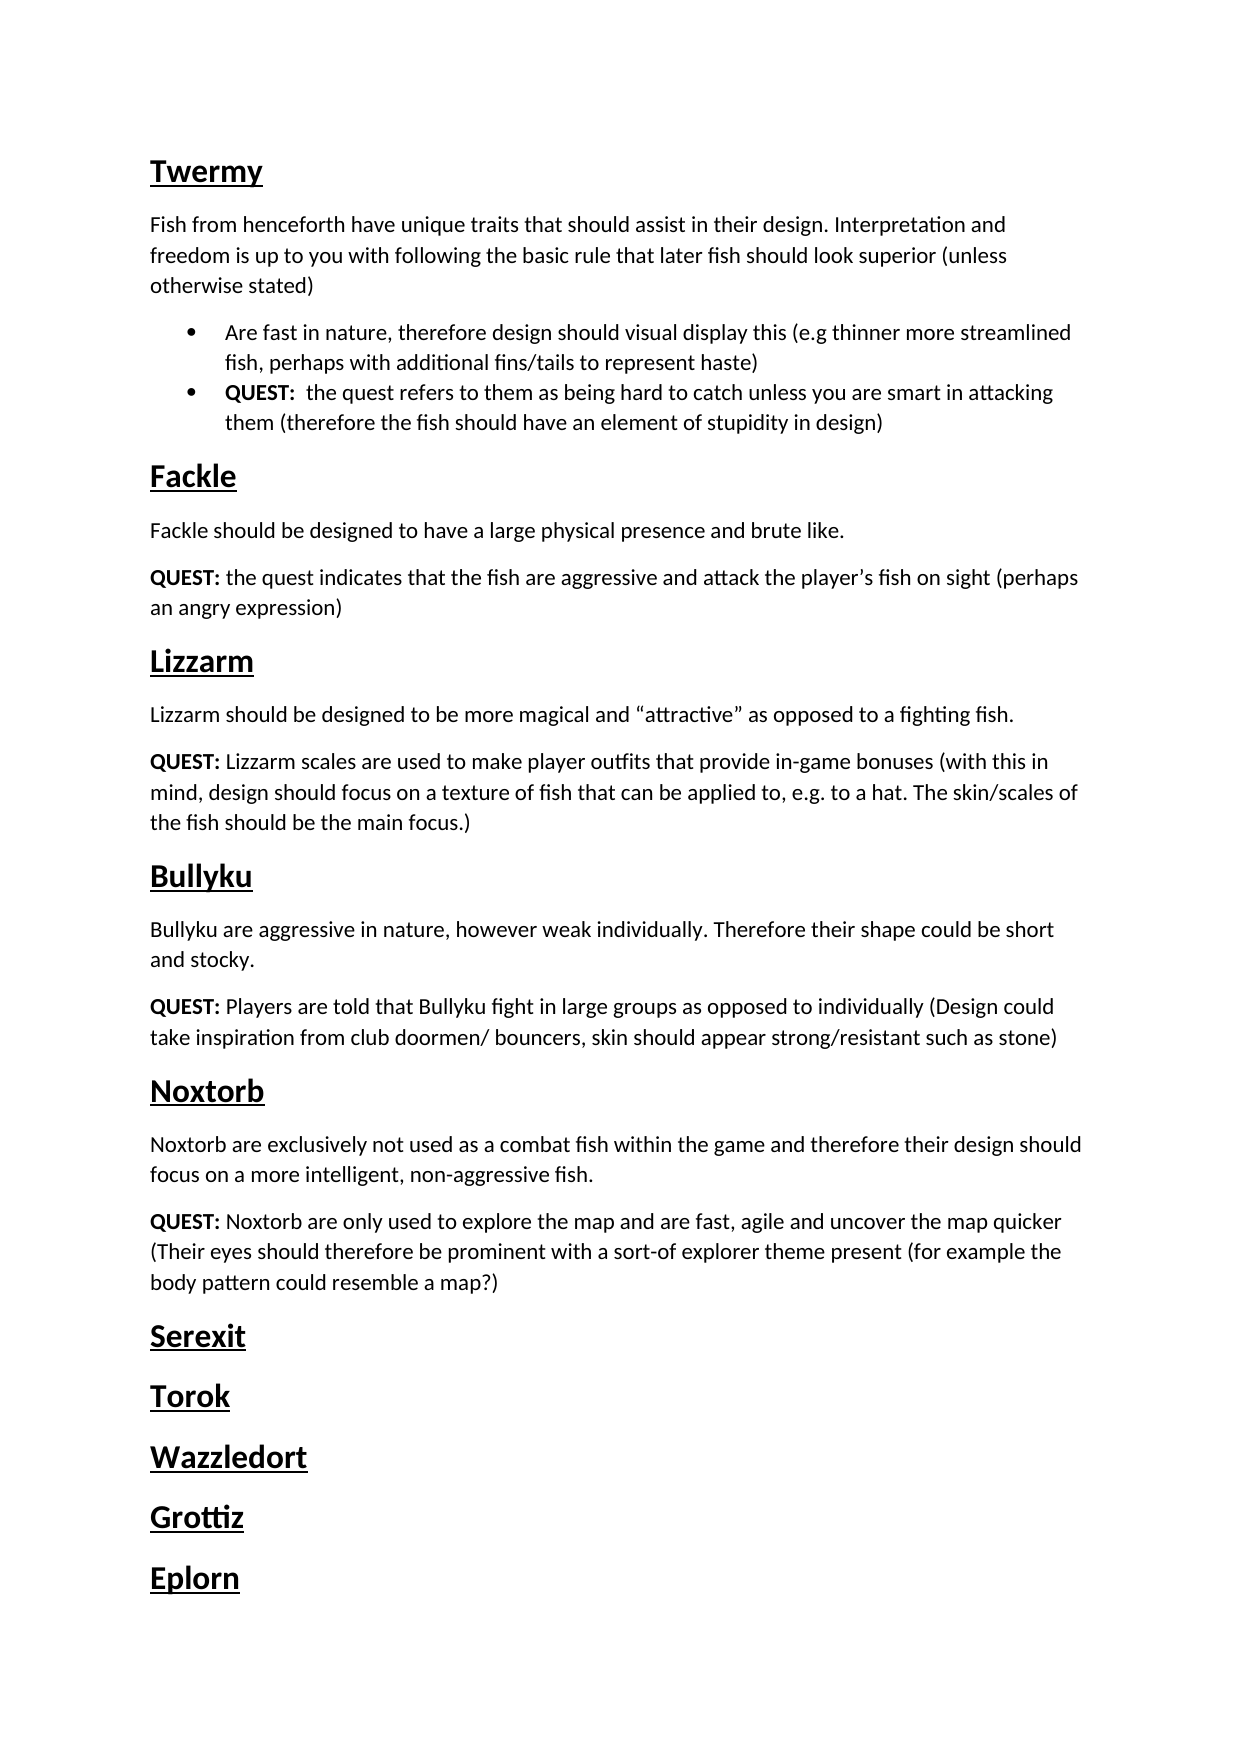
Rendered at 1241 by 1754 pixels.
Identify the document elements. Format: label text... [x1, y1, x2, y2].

text Fackle [150, 455, 1090, 496]
text QUEST: Players are told that Bullyku fight in large groups as opposed to individually (Design could take inspiration from club doormen/ bouncers, skin should appear strong/resistant such as stone) [150, 992, 1090, 1051]
text QUEST: Lizzarm scales are used to make player outfits that provide in-game bonuses (with this in mind, design should focus on a texture of fish that can be applied to, e.g. to a hat. The skin/scales of the fish should be the main focus.) [150, 747, 1090, 836]
text QUEST: Noxtorb are only used to explore the map and are fast, agile and uncover the map quicker (Their eyes should therefore be prominent with a sort-of explorer theme present (for example the body pattern could resemble a map?) [150, 1207, 1090, 1296]
text Noxtorb [150, 1069, 1090, 1110]
text Lizzarm should be designed to be more magical and “attractive” as opposed to a fighting fish. [150, 701, 1090, 729]
text Eplorn [150, 1557, 1090, 1598]
text Twermy [150, 150, 1090, 191]
text Fackle should be designed to have a large physical presence and brute like. [150, 516, 1090, 544]
list QUEST: the quest refers to them as being hard to catch unless you are smart in attacking them (therefore the fish should have an element of stupidity in design) [187, 378, 1090, 437]
text Grottiz [150, 1496, 1090, 1537]
text Torok [150, 1375, 1090, 1416]
text Wazzledort [150, 1436, 1090, 1477]
text QUEST: the quest indicates that the fish are aggressive and attack the player’s fish on sight (perhaps an angry expression) [150, 563, 1090, 621]
text Bullyku [150, 855, 1090, 896]
text Lizzarm [150, 640, 1090, 681]
text Noxtorb are exclusively not used as a combat fish within the game and therefore their design should focus on a more intelligent, non-aggressive fish. [150, 1130, 1090, 1188]
text Fish from henceforth have unique traits that should assist in their design. Interpretation and freedom is up to you with following the basic rule that later fish should look superior (unless otherwise stated) [150, 211, 1090, 299]
text Serexit [150, 1314, 1090, 1355]
list Are fast in nature, therefore design should visual display this (e.g thinner more streamlined fish, perhaps with additional fins/tails to represent haste) [187, 318, 1090, 376]
text Bullyku are aggressive in nature, however weak individually. Therefore their shape could be short and stocky. [150, 915, 1090, 974]
